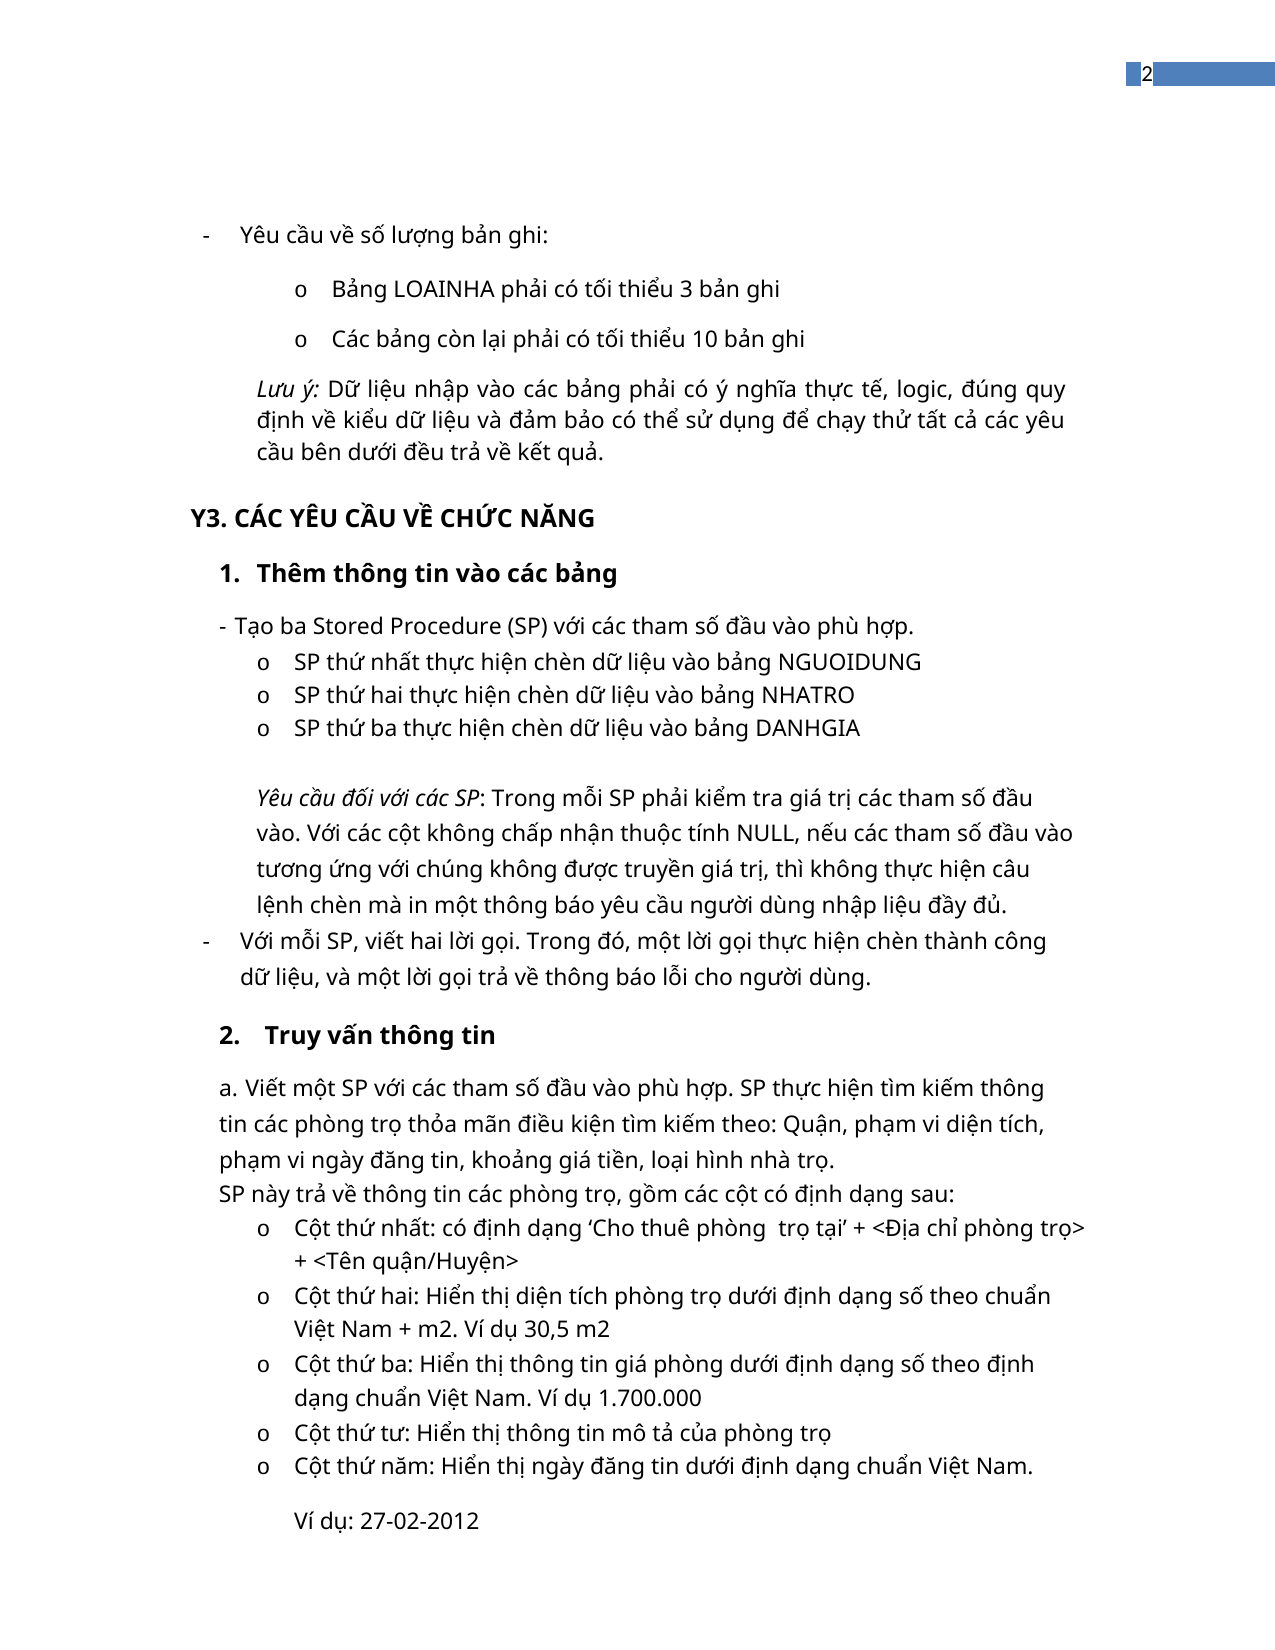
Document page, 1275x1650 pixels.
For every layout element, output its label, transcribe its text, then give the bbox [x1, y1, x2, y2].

list Với mỗi SP, viết hai lời gọi. Trong đó, một lời gọi thực hiện chèn thành công dữ liệu, và một lời gọi trả về thông báo lỗi cho người dùng. [202, 925, 1068, 992]
list Cột thứ tư: Hiển thị thông tin mô tả của phòng trọ [256, 1417, 1275, 1448]
subtitle Truy vấn thông tin [219, 1017, 1275, 1052]
text Yêu cầu đối với các SP: Trong mỗi SP phải kiểm tra giá trị các tham số đầu vào. Với các cột không chấp nhận thuộc tính NULL, nếu các tham số đầu vào tương ứng với chúng không được truyền giá trị, thì không thực hiện câu lệnh chèn mà in một thông báo yêu cầu người dùng nhập liệu đầy đủ. [256, 781, 1083, 921]
list Bảng LOAINHA phải có tối thiểu 3 bản ghi [294, 273, 1275, 304]
list SP thứ nhất thực hiện chèn dữ liệu vào bảng NGUOIDUNG [256, 646, 1275, 677]
text Ví dụ: 27-02-2012 [294, 1507, 1083, 1535]
list Tạo ba Stored Procedure (SP) với các tham số đầu vào phù hợp. [219, 610, 1275, 641]
list SP thứ ba thực hiện chèn dữ liệu vào bảng DANHGIA [256, 712, 1275, 743]
list Viết một SP với các tham số đầu vào phù hợp. SP thực hiện tìm kiếm thông tin các phòng trọ thỏa mãn điều kiện tìm kiếm theo: Quận, phạm vi diện tích, phạm vi ngày đăng tin, khoảng giá tiền, loại hình nhà trọ. [219, 1072, 1066, 1175]
list Các bảng còn lại phải có tối thiểu 10 bản ghi [294, 323, 1275, 354]
list Cột thứ năm: Hiển thị ngày đăng tin dưới định dạng chuẩn Việt Nam. [256, 1450, 1275, 1481]
subtitle Y3. CÁC YÊU CẦU VỀ CHỨC NĂNG [180, 501, 606, 535]
list Thêm thông tin vào các bảng [219, 556, 1275, 589]
text Lưu ý: Dữ liệu nhập vào các bảng phải có ý nghĩa thực tế, logic, đúng quy định về kiểu dữ liệu và đảm bảo có thể sử dụng để chạy thử tất cả các yêu cầu bên dưới đều trả về kết quả. [256, 373, 1066, 467]
list Cột thứ hai: Hiển thị diện tích phòng trọ dưới định dạng số theo chuẩn Việt Nam + m2. Ví dụ 30,5 m2 [256, 1280, 1063, 1344]
list Cột thứ nhất: có định dạng ‘Cho thuê phòng trọ tại’ + <Địa chỉ phòng trọ> [256, 1212, 1275, 1243]
list Cột thứ ba: Hiển thị thông tin giá phòng dưới định dạng số theo định dạng chuẩn Việt Nam. Ví dụ 1.700.000 [256, 1348, 1058, 1413]
text SP này trả về thông tin các phòng trọ, gồm các cột có định dạng sau: [219, 1180, 1083, 1207]
list Yêu cầu về số lượng bản ghi: [202, 218, 1275, 250]
text + <Tên quận/Huyện> [294, 1245, 1083, 1276]
list SP thứ hai thực hiện chèn dữ liệu vào bảng NHATRO [256, 679, 1275, 710]
